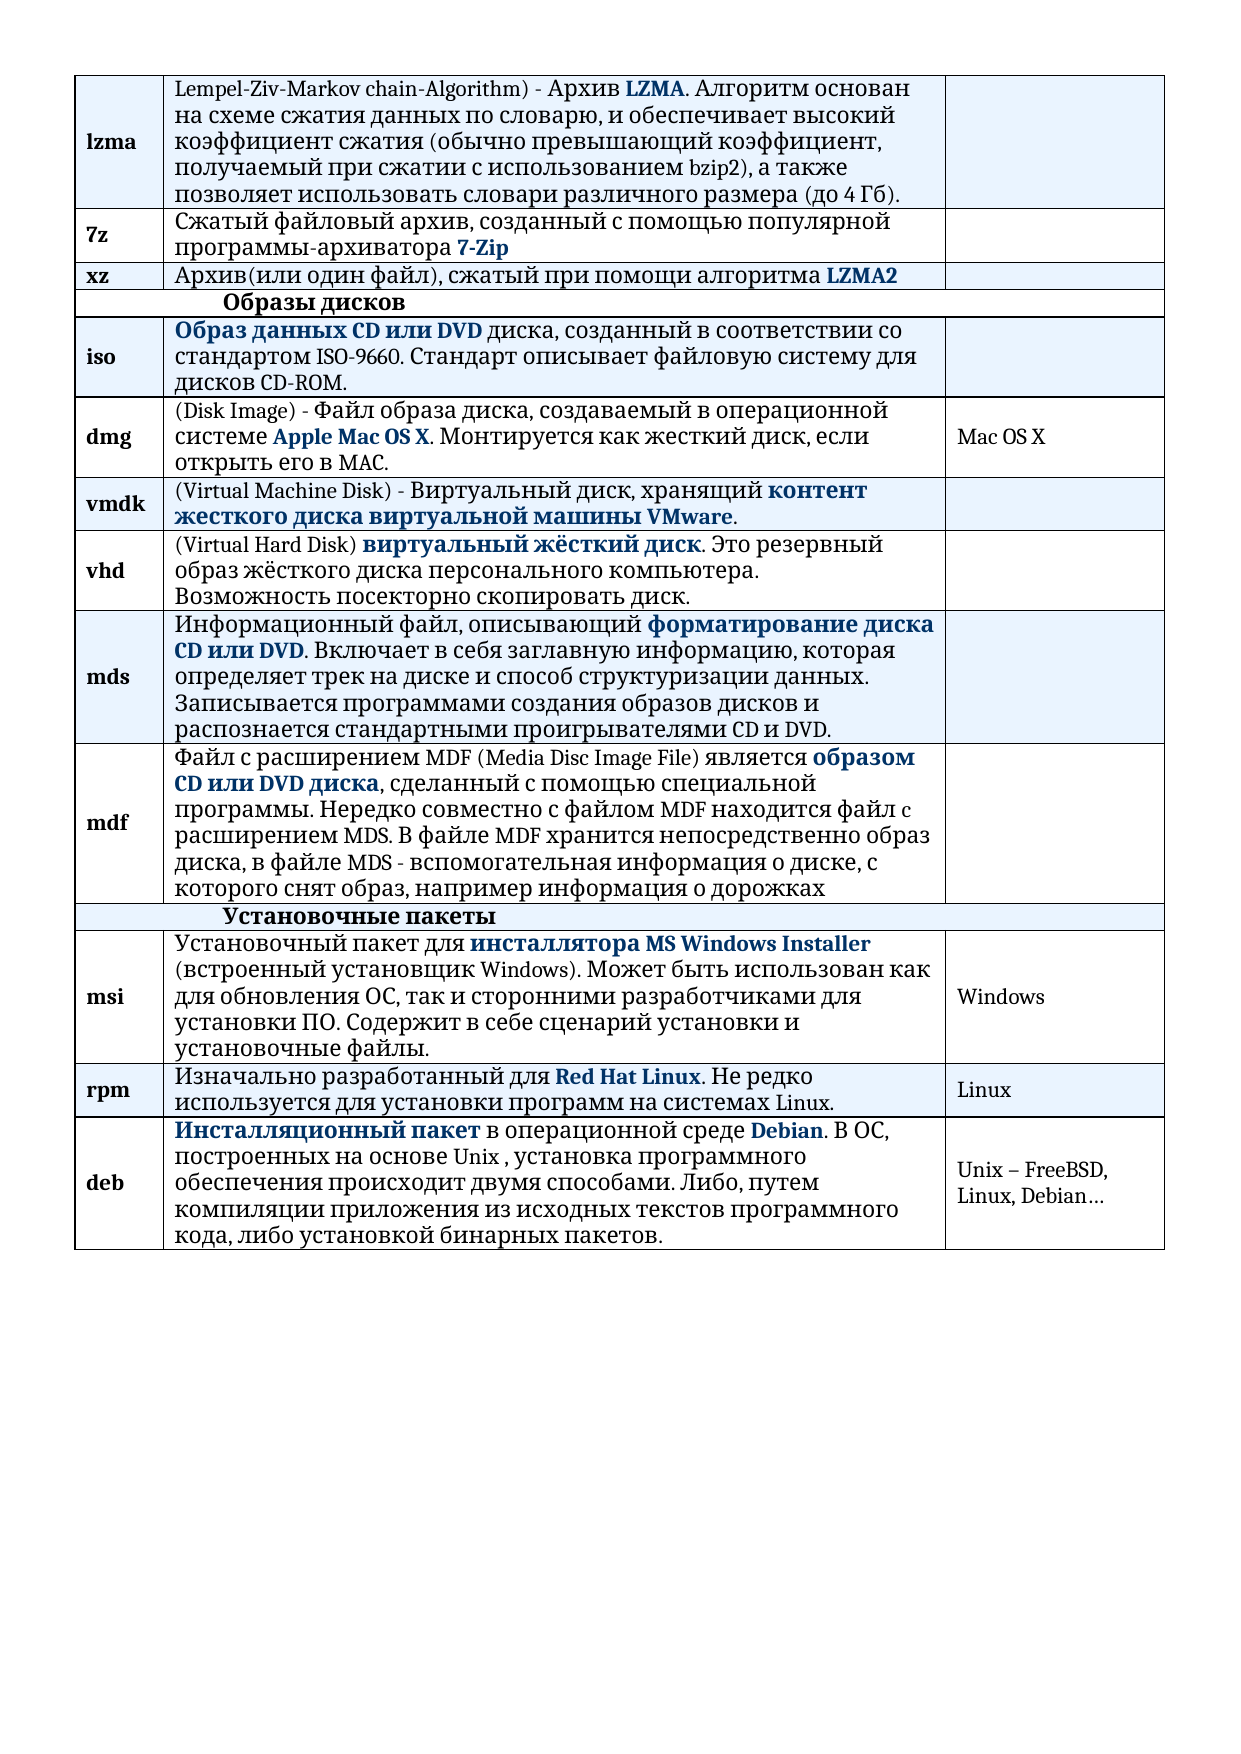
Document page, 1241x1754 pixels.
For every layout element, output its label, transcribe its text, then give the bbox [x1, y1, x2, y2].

table_cell deb [76, 1118, 163, 1249]
table_cell Инсталляционный пакет в операционной среде Debian. В ОС, построенных на основе Unix , установка программного обеспечения происходит двумя способами. Либо, путем компиляции приложения из исходных текстов программного кода, либо установкой бинарных пакетов. [164, 1118, 945, 1249]
table_cell vhd [76, 531, 163, 610]
table_cell Mac OS X [946, 398, 1164, 477]
table_cell Информационный файл, описывающий форматирование диска CD или DVD. Включает в себя заглавную информацию, которая определяет трек на диске и способ структуризации данных. Записывается программами создания образов дисков и распознается стандартными проигрывателями CD и DVD. [164, 611, 945, 743]
table_cell [946, 611, 1164, 743]
table_cell iso [76, 318, 163, 396]
table_cell Изначально разработанный для Red Hat Linux. Не редко используется для установки программ на системах Linux. [164, 1064, 945, 1116]
table_cell dmg [76, 398, 163, 477]
table_cell (Disk Image) - Файл образа диска, создаваемый в операционной системе Apple Mac OS X. Монтируется как жесткий диск, если открыть его в MAC. [164, 398, 945, 477]
table_cell (Virtual Machine Disk) - Виртуальный диск, хранящий контент жесткого диска виртуальной машины VMware. [164, 478, 945, 530]
table_cell Unix – FreeBSD, Linux, Debian… [946, 1118, 1164, 1249]
table_cell (Virtual Hard Disk) виртуальный жёсткий диск. Это резервный образ жёсткого диска персонального компьютера. Возможность посекторно скопировать диск. [164, 531, 945, 610]
table_cell 7z [76, 209, 163, 262]
table_cell Установочные пакеты [76, 904, 1164, 930]
table_cell xz [76, 263, 163, 289]
table_cell mds [76, 611, 163, 743]
table_cell rpm [76, 1064, 163, 1116]
table_cell Образ данных CD или DVD диска, созданный в соответствии со стандартом ISO-9660. Стандарт описывает файловую систему для дисков CD-ROM. [164, 318, 945, 396]
table_cell [946, 478, 1164, 530]
table_cell Файл с расширением MDF (Media Disc Image File) является образом CD или DVD диска, сделанный с помощью специальной программы. Нередко совместно с файлом MDF находится файл c расширением MDS. В файле MDF хранится непосредственно образ диска, в файле MDS - вспомогательная информация о диске, с которого снят образ, например информация о дорожках [164, 744, 945, 902]
table_cell mdf [76, 744, 163, 902]
table_cell [946, 318, 1164, 396]
table_cell msi [76, 931, 163, 1063]
table_cell [946, 531, 1164, 610]
table_cell Сжатый файловый архив, созданный с помощью популярной программы-архиватора 7-Zip [164, 209, 945, 262]
table_cell Образы дисков [76, 290, 1164, 316]
table_cell Установочный пакет для инсталлятора MS Windows Installer (встроенный установщик Windows). Может быть использован как для обновления ОС, так и сторонними разработчиками для установки ПО. Содержит в себе сценарий установки и установочные файлы. [164, 931, 945, 1063]
table_cell [946, 744, 1164, 902]
table_cell [946, 209, 1164, 262]
table_cell [946, 76, 1164, 208]
table_cell Lempel-Ziv-Markov chain-Algorithm) - Архив LZMA. Алгоритм основан на схеме сжатия данных по словарю, и обеспечивает высокий коэффициент сжатия (обычно превышающий коэффициент, получаемый при сжатии с использованием bzip2), а также позволяет использовать словари различного размера (до 4 Гб). [164, 76, 945, 208]
table_cell lzma [76, 76, 163, 208]
table_cell [946, 263, 1164, 289]
table_cell Архив(или один файл), сжатый при помощи алгоритма LZMA2 [164, 263, 945, 289]
table_cell vmdk [76, 478, 163, 530]
table_cell Windows [946, 931, 1164, 1063]
table_cell Linux [946, 1064, 1164, 1116]
